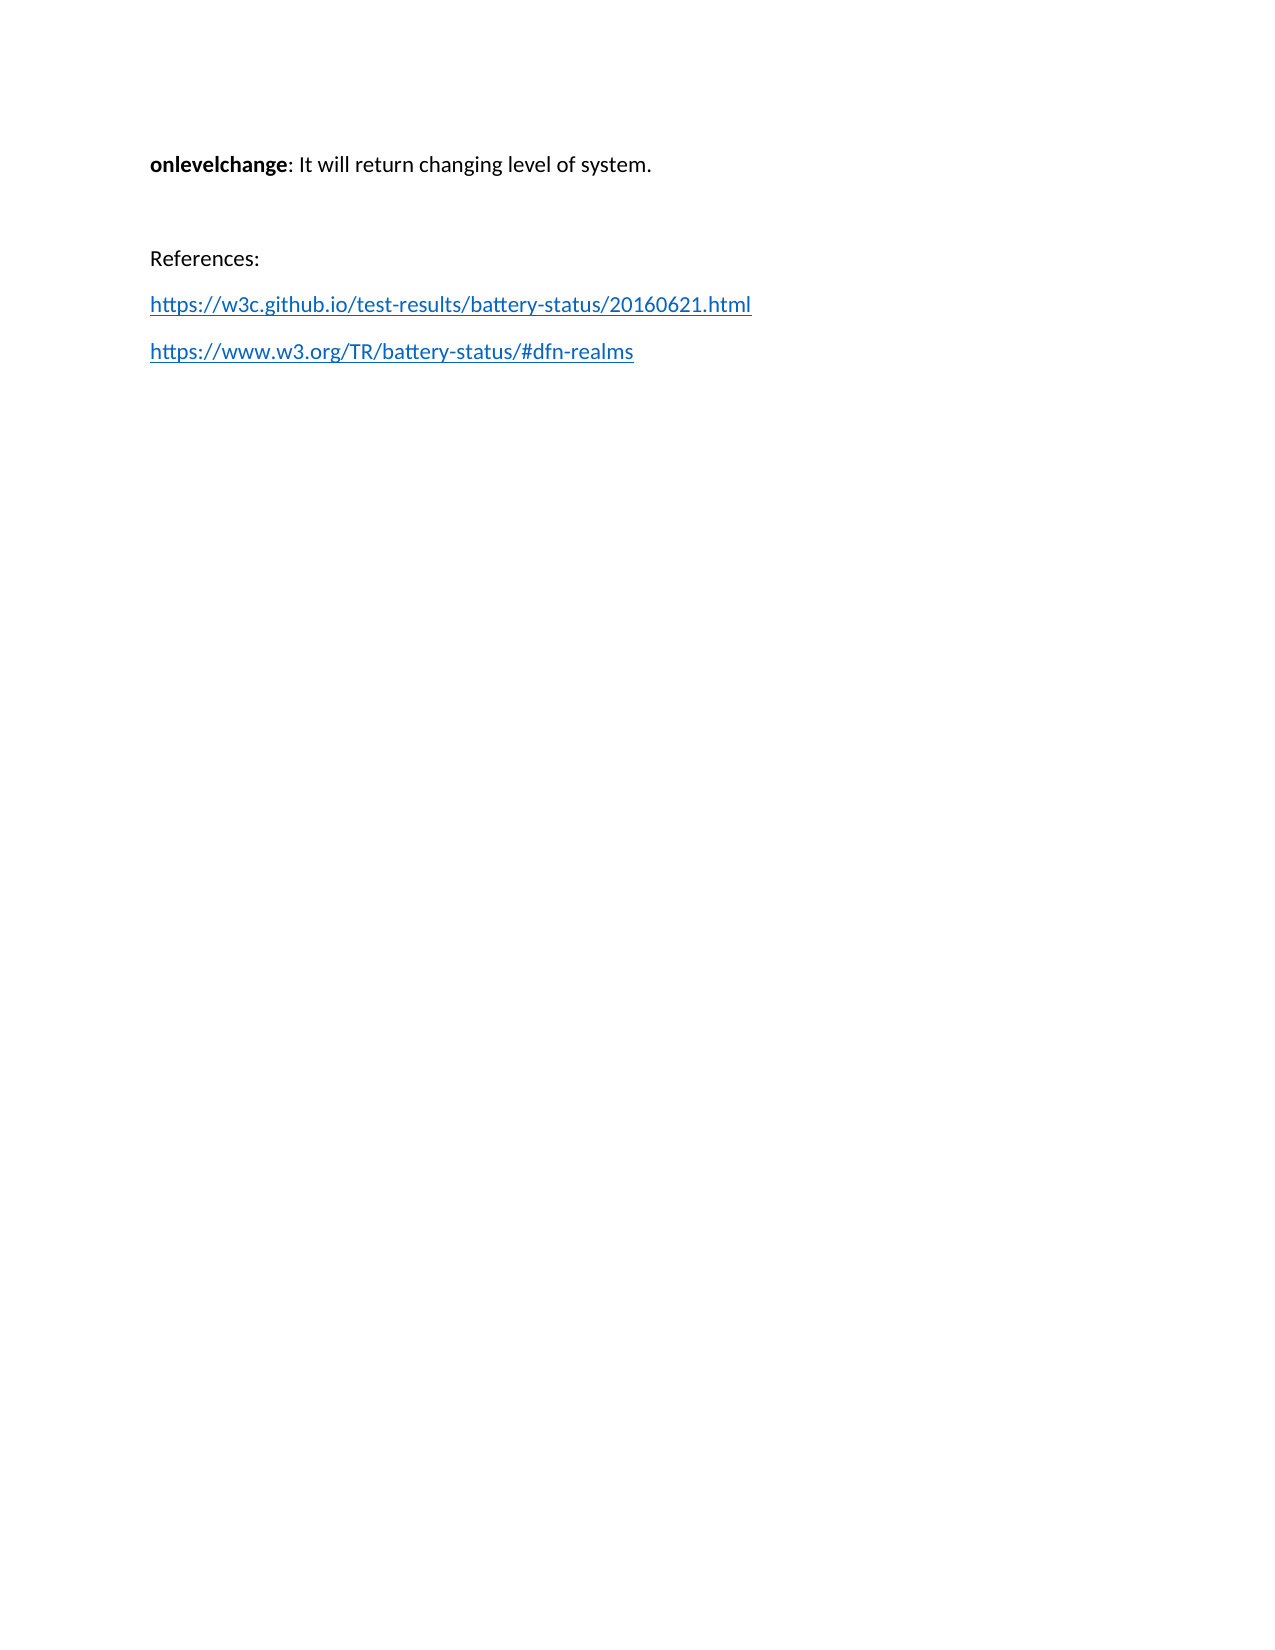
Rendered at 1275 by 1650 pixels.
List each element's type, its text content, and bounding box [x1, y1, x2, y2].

text https://w3c.github.io/test-results/battery-status/20160621.html [150, 291, 1125, 319]
text onlevelchange: It will return changing level of system. [150, 150, 1125, 178]
text References: [150, 244, 1125, 272]
text https://www.w3.org/TR/battery-status/#dfn-realms [150, 337, 1125, 366]
